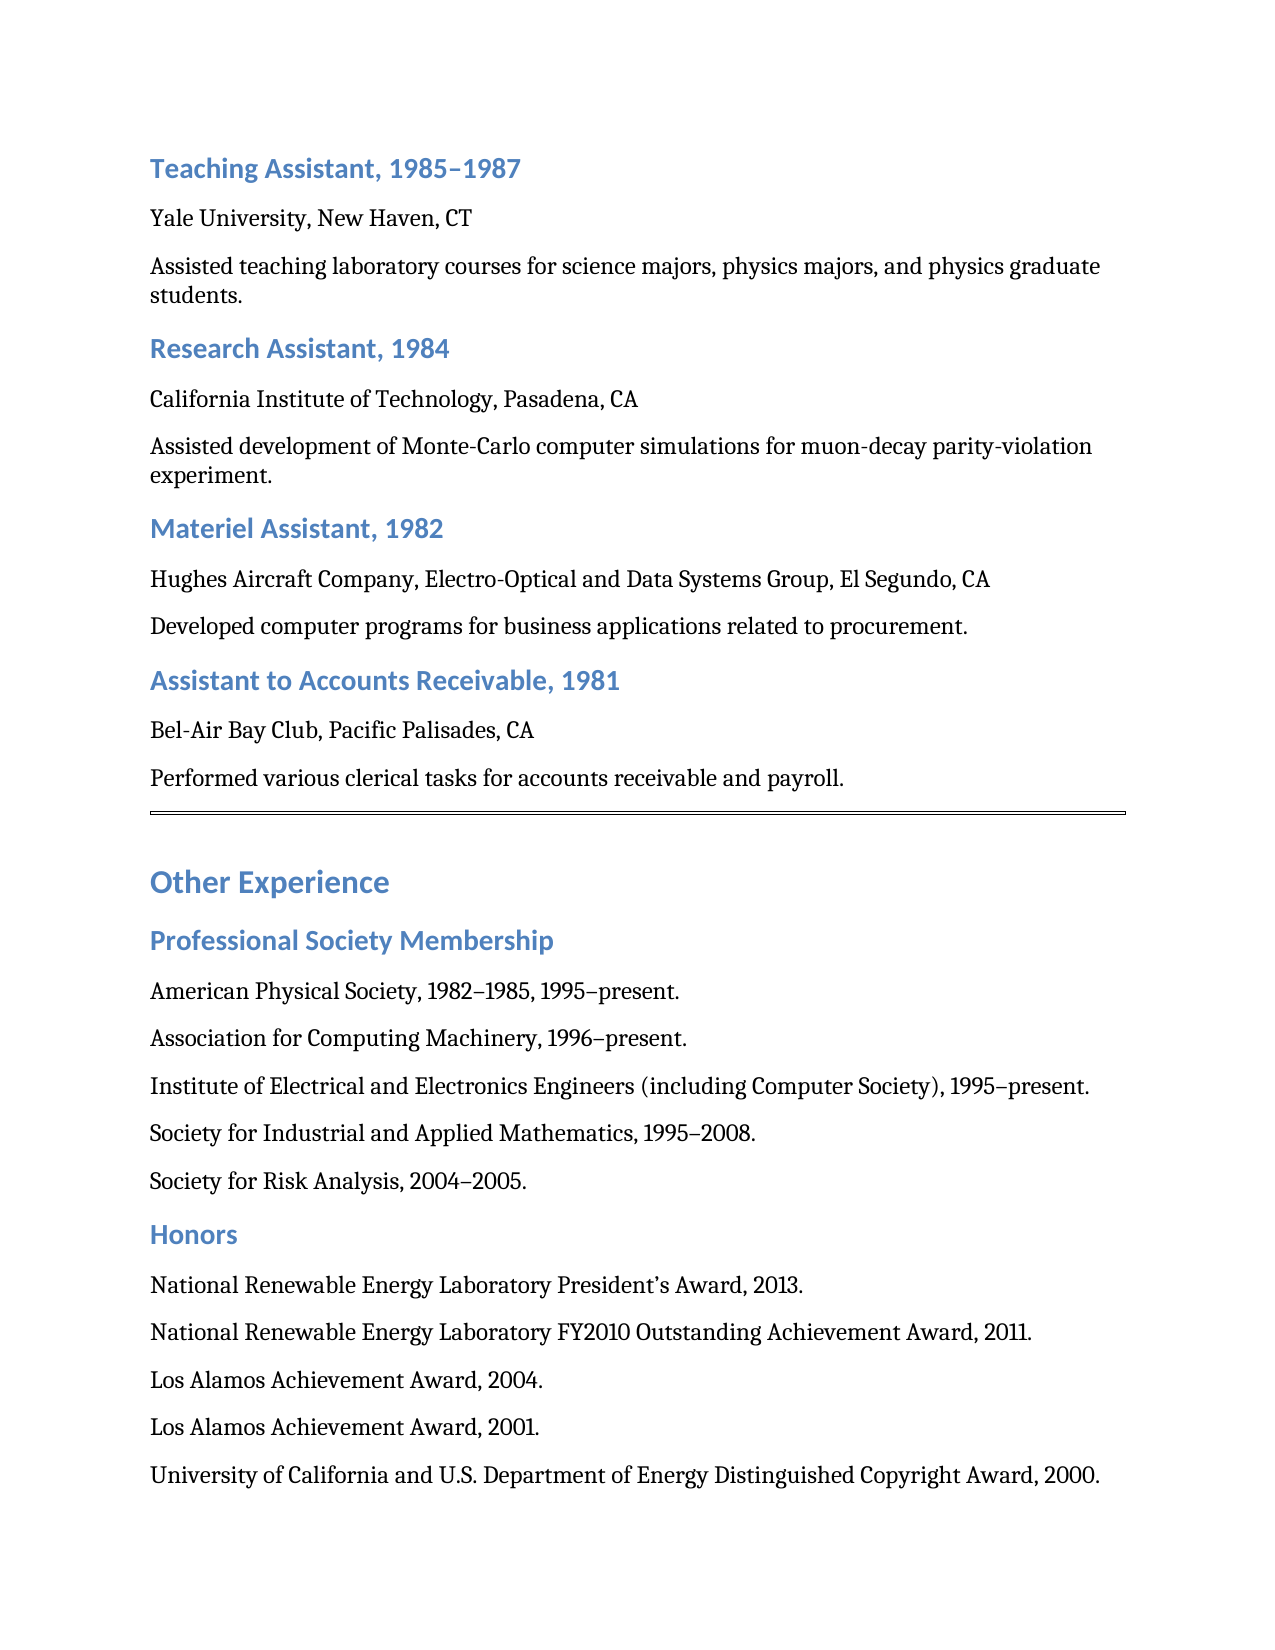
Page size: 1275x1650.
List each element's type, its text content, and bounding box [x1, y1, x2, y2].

text Society for Risk Analysis, 2004–2005. [150, 1167, 1125, 1196]
text Institute of Electrical and Electronics Engineers (including Computer Society), 1995–present. [150, 1072, 1125, 1101]
subtitle Materiel Assistant, 1982 [150, 510, 1125, 546]
text Los Alamos Achievement Award, 2004. [150, 1366, 1125, 1394]
text University of California and U.S. Department of Energy Distinguished Copyright Award, 2000. [150, 1461, 1125, 1489]
subtitle Assistant to Accounts Receivable, 1981 [150, 662, 1125, 697]
text Yale University, New Haven, CT [150, 204, 1125, 233]
subtitle Other Experience [150, 861, 1125, 902]
text Association for Computing Machinery, 1996–present. [150, 1024, 1125, 1053]
text Performed various clerical tasks for accounts receivable and payroll. [150, 764, 1125, 792]
text Los Alamos Achievement Award, 2001. [150, 1413, 1125, 1442]
text National Renewable Energy Laboratory President’s Award, 2013. [150, 1271, 1125, 1299]
text Developed computer programs for business applications related to procurement. [150, 612, 1125, 641]
text Society for Industrial and Applied Mathematics, 1995–2008. [150, 1119, 1125, 1148]
text American Physical Society, 1982–1985, 1995–present. [150, 977, 1125, 1006]
text Assisted teaching laboratory courses for science majors, physics majors, and physics graduate students. [150, 252, 1125, 309]
text Assisted development of Monte-Carlo computer simulations for muon-decay parity-violation experiment. [150, 432, 1125, 489]
text National Renewable Energy Laboratory FY2010 Outstanding Achievement Award, 2011. [150, 1318, 1125, 1347]
subtitle Professional Society Membership [150, 922, 1125, 958]
text Bel-Air Bay Club, Pacific Palisades, CA [150, 716, 1125, 745]
text California Institute of Technology, Pasadena, CA [150, 384, 1125, 413]
subtitle Honors [150, 1216, 1125, 1252]
text Hughes Aircraft Company, Electro-Optical and Data Systems Group, El Segundo, CA [150, 565, 1125, 593]
subtitle Research Assistant, 1984 [150, 330, 1125, 366]
subtitle Teaching Assistant, 1985–1987 [150, 150, 1125, 186]
